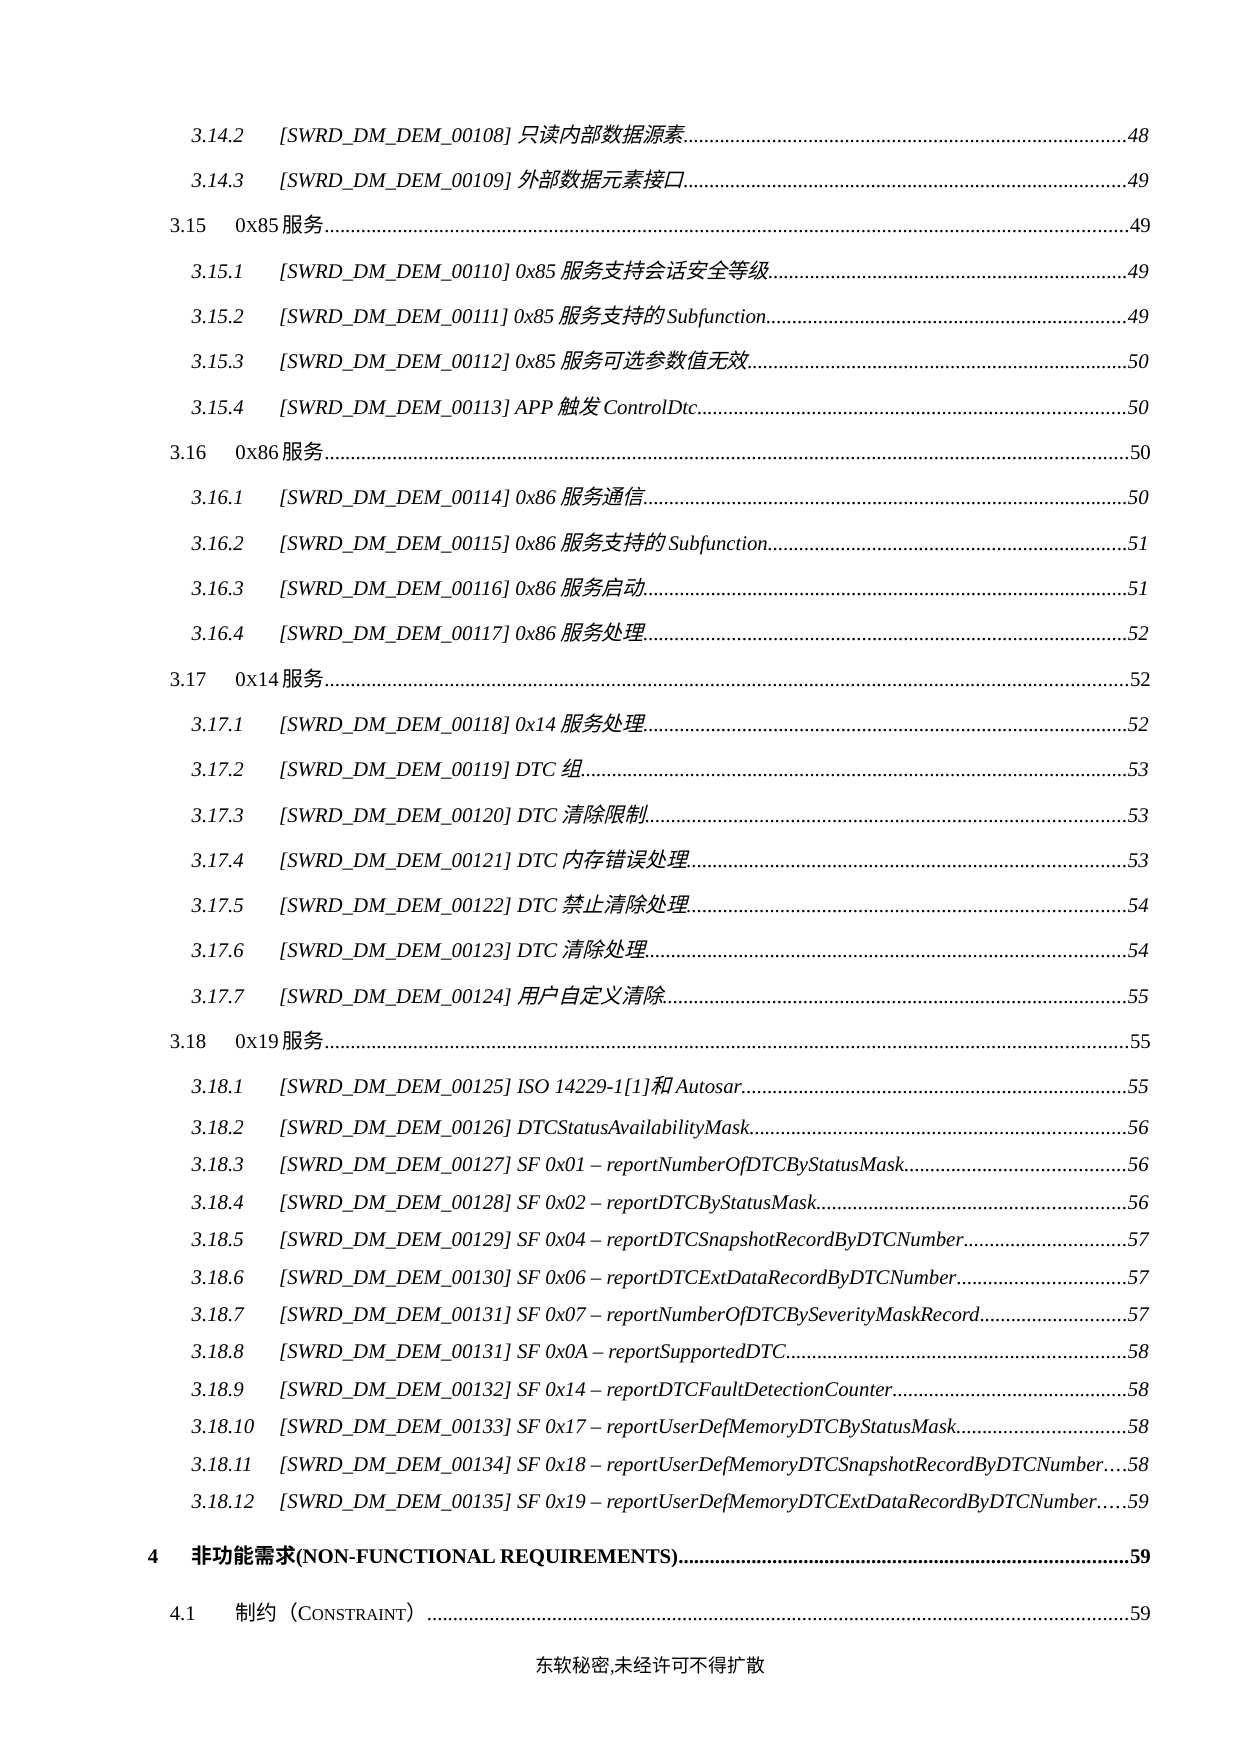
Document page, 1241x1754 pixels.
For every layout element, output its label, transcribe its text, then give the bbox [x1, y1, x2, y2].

text 3.16 0x86服务 50 [169, 435, 1152, 466]
text 4.1 制约（Constraint） 59 [169, 1597, 1152, 1627]
text 3.18.11 [SWRD_DM_DEM_00134] SF 0x18 – reportUserDefMemoryDTCSnapshotRecordByDTCNumber 58 [191, 1452, 1152, 1476]
text 3.14.2 [SWRD_DM_DEM_00108] 只读内部数据源素 48 [191, 118, 1152, 148]
text 3.18.3 [SWRD_DM_DEM_00127] SF 0x01 – reportNumberOfDTCByStatusMask 56 [191, 1152, 1152, 1176]
text 3.18.12 [SWRD_DM_DEM_00135] SF 0x19 – reportUserDefMemoryDTCExtDataRecordByDTCNumber 59 [191, 1489, 1152, 1513]
text 3.14.3 [SWRD_DM_DEM_00109] 外部数据元素接口 49 [191, 163, 1152, 194]
text 3.18.1 [SWRD_DM_DEM_00125] ISO 14229-1[1]和Autosar 55 [191, 1070, 1152, 1100]
text 3.18.8 [SWRD_DM_DEM_00131] SF 0x0A – reportSupportedDTC 58 [191, 1339, 1152, 1363]
text 3.17.4 [SWRD_DM_DEM_00121] DTC内存错误处理 53 [191, 843, 1152, 873]
text 3.18.5 [SWRD_DM_DEM_00129] SF 0x04 – reportDTCSnapshotRecordByDTCNumber 57 [191, 1227, 1152, 1251]
text 3.18.9 [SWRD_DM_DEM_00132] SF 0x14 – reportDTCFaultDetectionCounter 58 [191, 1377, 1152, 1401]
text 3.17.3 [SWRD_DM_DEM_00120] DTC清除限制 53 [191, 798, 1152, 828]
text 3.18.10 [SWRD_DM_DEM_00133] SF 0x17 – reportUserDefMemoryDTCByStatusMask 58 [191, 1414, 1152, 1438]
text 3.17.7 [SWRD_DM_DEM_00124] 用户自定义清除 55 [191, 979, 1152, 1009]
text 3.17 0x14服务 52 [169, 662, 1152, 692]
text 3.15 0x85服务 49 [169, 209, 1152, 239]
text 3.17.5 [SWRD_DM_DEM_00122] DTC禁止清除处理 54 [191, 888, 1152, 919]
text 3.15.1 [SWRD_DM_DEM_00110] 0x85服务支持会话安全等级 49 [191, 254, 1152, 284]
text 3.16.1 [SWRD_DM_DEM_00114] 0x86服务通信 50 [191, 481, 1152, 511]
text 3.18 0x19服务 55 [169, 1024, 1152, 1054]
text 3.18.7 [SWRD_DM_DEM_00131] SF 0x07 – reportNumberOfDTCBySeverityMaskRecord 57 [191, 1302, 1152, 1326]
text 3.15.3 [SWRD_DM_DEM_00112] 0x85服务可选参数值无效 50 [191, 345, 1152, 375]
text 3.17.6 [SWRD_DM_DEM_00123] DTC清除处理 54 [191, 934, 1152, 964]
text 3.18.4 [SWRD_DM_DEM_00128] SF 0x02 – reportDTCByStatusMask 56 [191, 1190, 1152, 1214]
text 3.18.2 [SWRD_DM_DEM_00126] DTCStatusAvailabilityMask 56 [191, 1115, 1152, 1139]
text 3.16.2 [SWRD_DM_DEM_00115] 0x86服务支持的Subfunction 51 [191, 526, 1152, 556]
text 3.15.4 [SWRD_DM_DEM_00113] APP触发ControlDtc 50 [191, 390, 1152, 420]
text 3.18.6 [SWRD_DM_DEM_00130] SF 0x06 – reportDTCExtDataRecordByDTCNumber 57 [191, 1264, 1152, 1289]
text 3.16.3 [SWRD_DM_DEM_00116] 0x86服务启动 51 [191, 571, 1152, 601]
text 3.15.2 [SWRD_DM_DEM_00111] 0x85服务支持的Subfunction 49 [191, 299, 1152, 329]
text 3.16.4 [SWRD_DM_DEM_00117] 0x86服务处理 52 [191, 617, 1152, 647]
text 3.17.1 [SWRD_DM_DEM_00118] 0x14服务处理 52 [191, 707, 1152, 737]
text 3.17.2 [SWRD_DM_DEM_00119] DTC组 53 [191, 752, 1152, 783]
text 4 非功能需求(Non-Functional Requirements) 59 [148, 1539, 1152, 1569]
